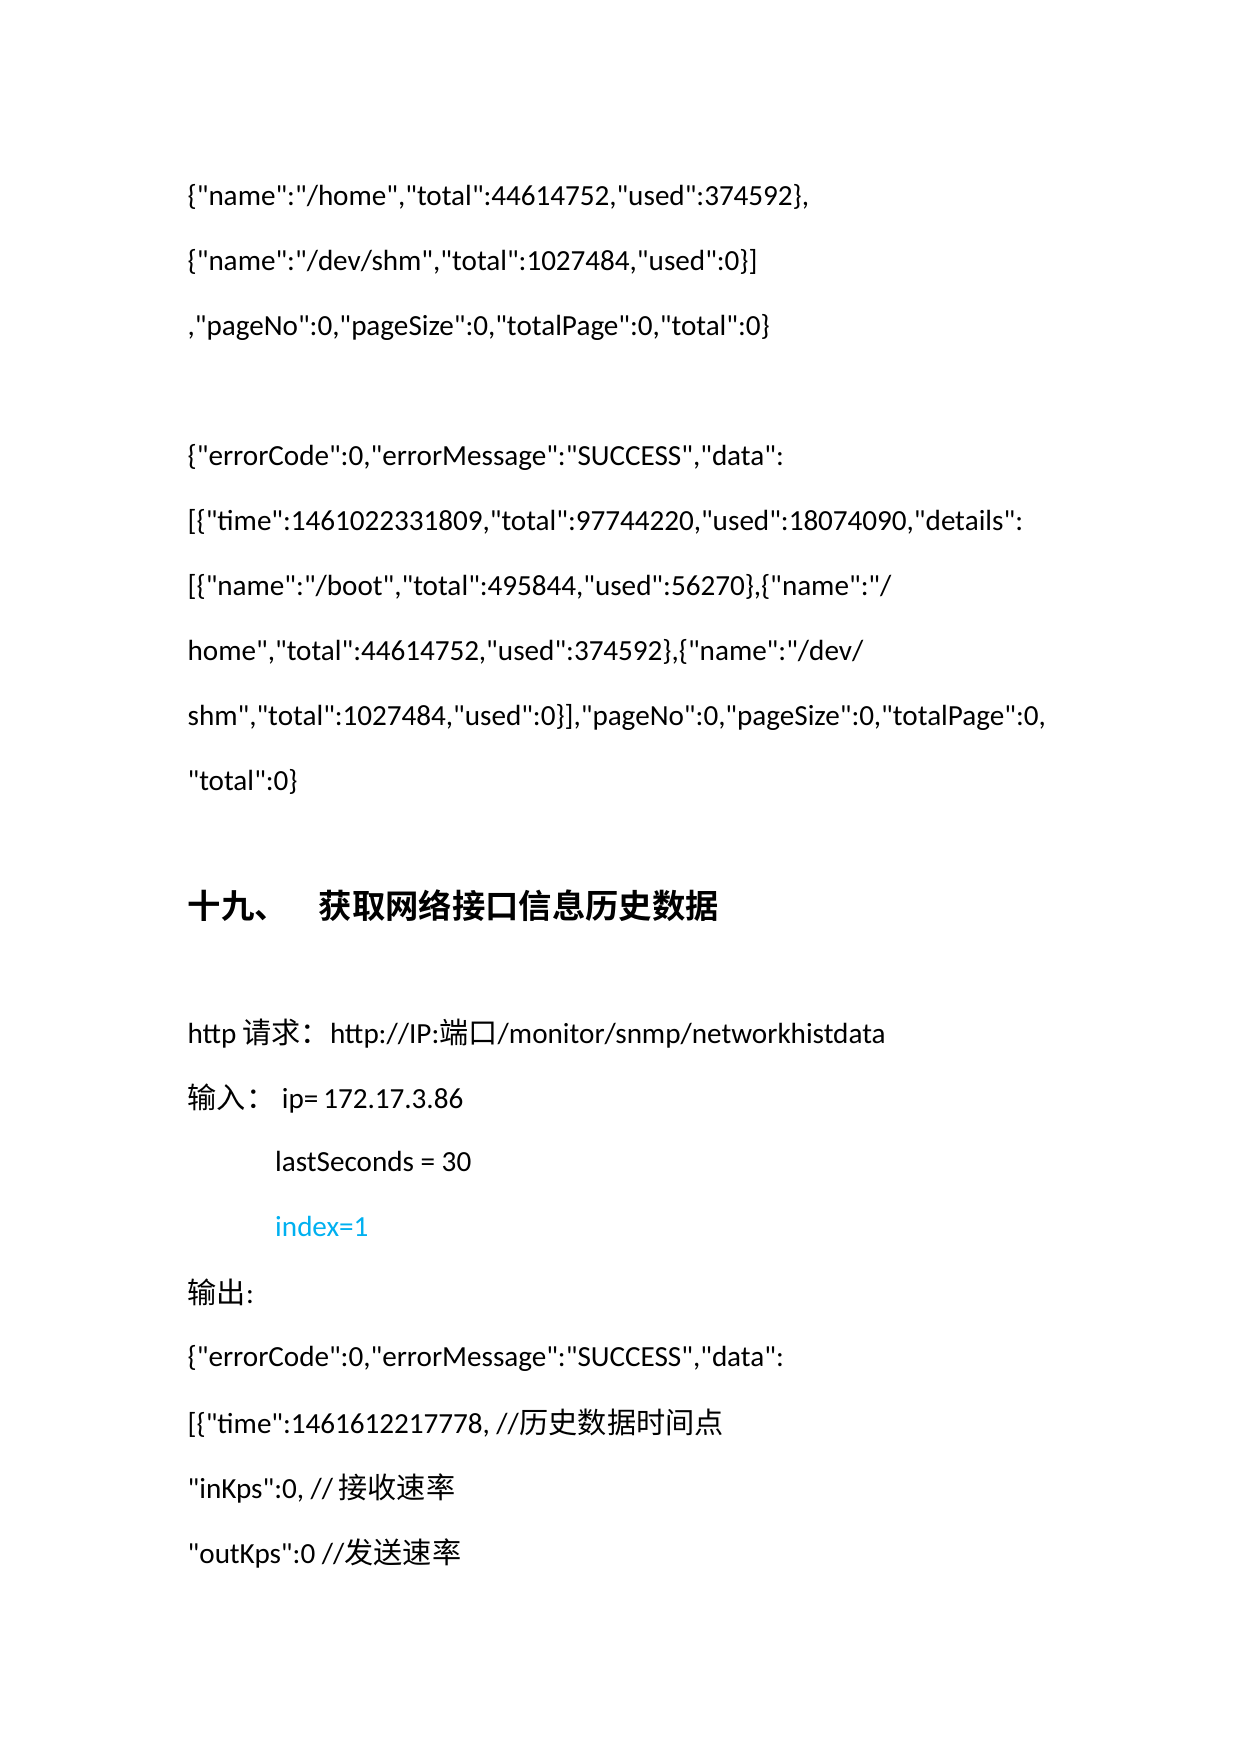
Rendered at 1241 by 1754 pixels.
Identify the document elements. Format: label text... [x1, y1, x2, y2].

text "inKps":0, // 接收速率 [187, 1454, 1053, 1519]
text 输入： ip= 172.17.3.86 [187, 1064, 1053, 1129]
text {"errorCode":0,"errorMessage":"SUCCESS","data":[{"time":1461022331809,"total":97744220,"used":18074090,"details":[{"name":"/boot","total":495844,"used":56270},{"name":"/home","total":44614752,"used":374592},{"name":"/dev/shm","total":1027484,"used":0}],"pageNo":0,"pageSize":0,"totalPage":0,"total":0} [187, 422, 1053, 812]
subtitle 获取网络接口信息历史数据 [187, 872, 1053, 937]
text {"errorCode":0,"errorMessage":"SUCCESS","data": [187, 1324, 1053, 1389]
text index=1 [231, 1194, 1053, 1259]
text ,"pageNo":0,"pageSize":0,"totalPage":0,"total":0} [187, 292, 1053, 357]
text http请求：http://IP:端口/monitor/snmp/networkhistdata [187, 999, 1053, 1064]
text "outKps":0 //发送速率 [187, 1519, 1053, 1584]
text [{"time":1461612217778, //历史数据时间点 [187, 1389, 1053, 1454]
text 输出: [187, 1259, 1053, 1324]
text lastSeconds = 30 [187, 1129, 1053, 1194]
text {"name":"/home","total":44614752,"used":374592}, [187, 162, 1053, 227]
text {"name":"/dev/shm","total":1027484,"used":0}] [187, 227, 1053, 292]
